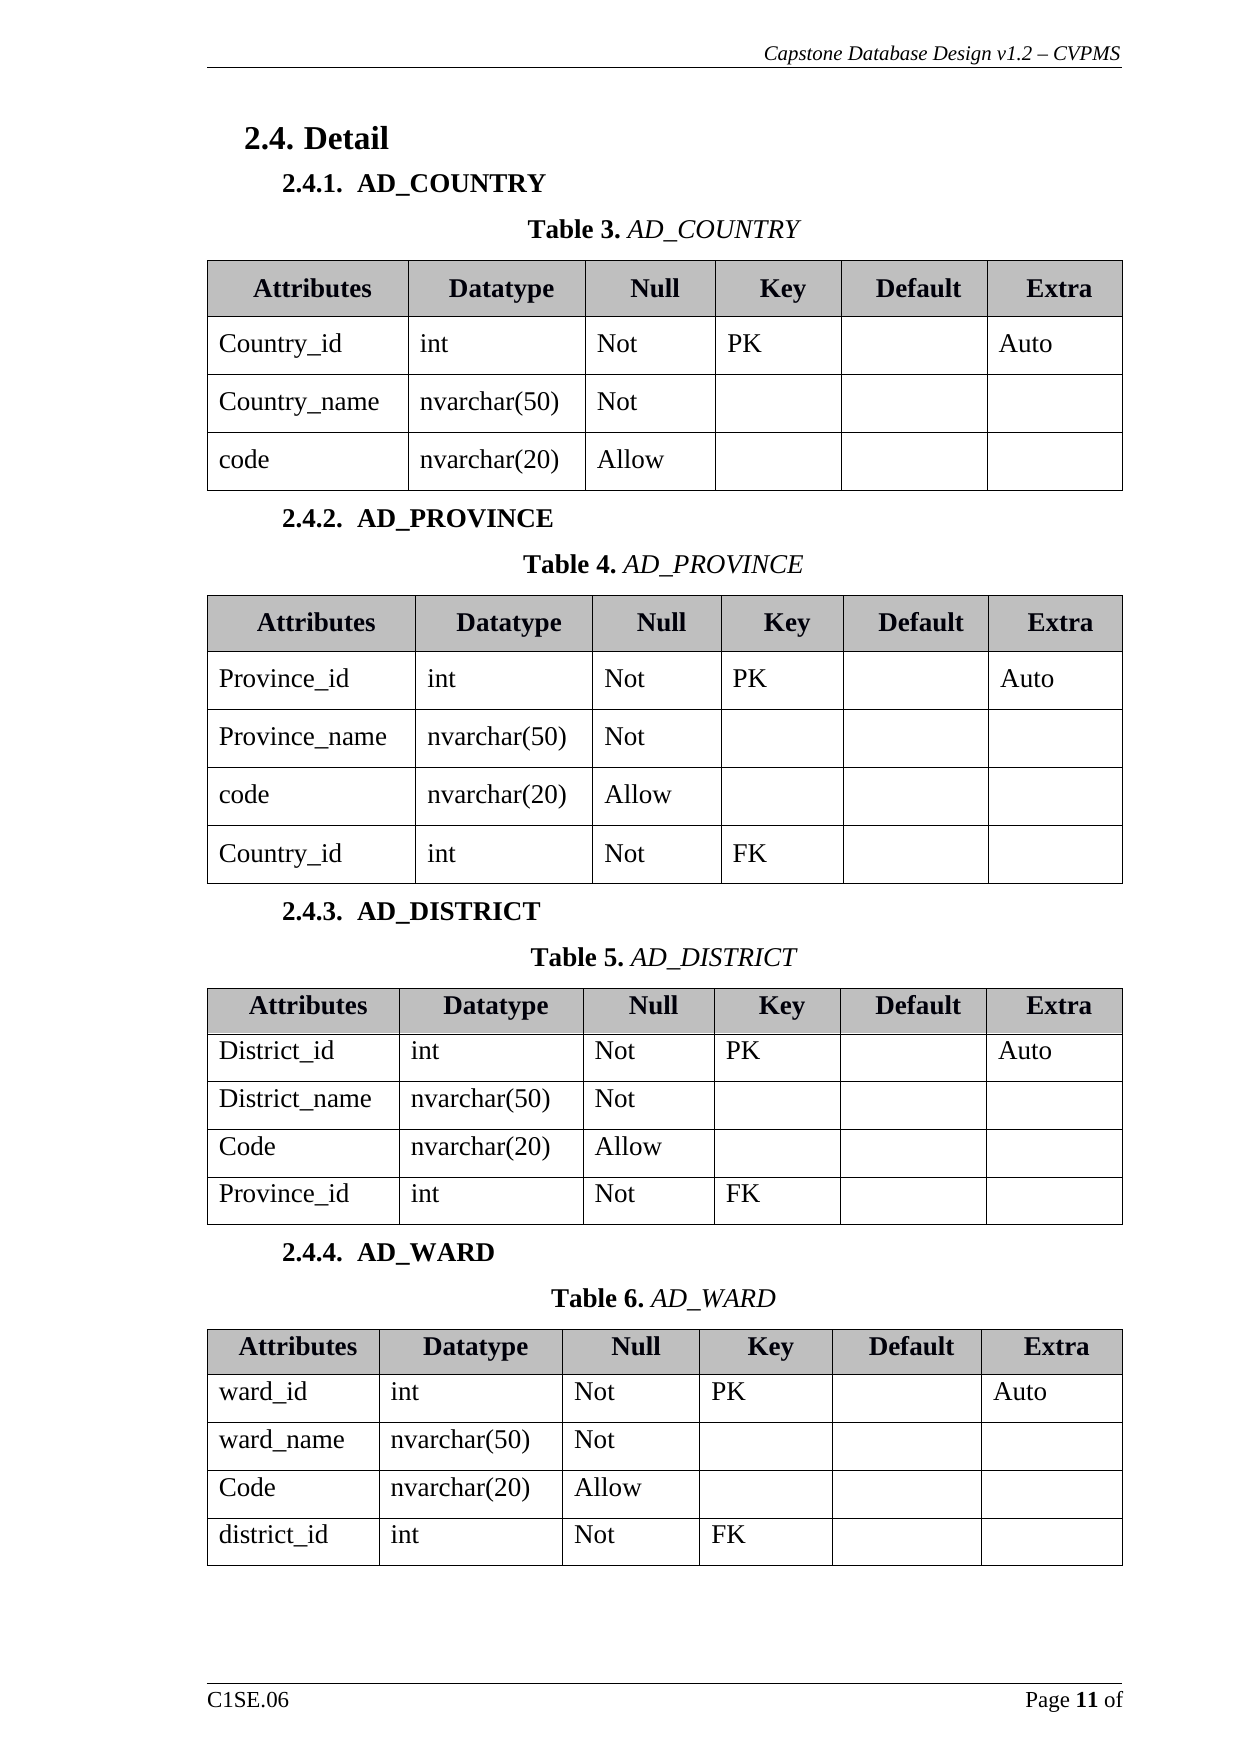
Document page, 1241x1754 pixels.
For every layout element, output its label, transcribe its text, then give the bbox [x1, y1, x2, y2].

subtitle Detail [244, 118, 1122, 156]
table_cell [833, 1423, 981, 1470]
table_header Datatype [380, 1330, 562, 1374]
table_cell int [400, 1178, 583, 1224]
table_cell PK [722, 652, 843, 709]
table_cell int [416, 826, 592, 883]
table_cell Allow [584, 1130, 714, 1177]
table_header Extra [987, 989, 1122, 1033]
table_cell [842, 433, 987, 490]
table_cell Not [593, 826, 721, 883]
table_cell [987, 1178, 1122, 1224]
table_cell [842, 317, 987, 374]
table_cell Auto [987, 1035, 1122, 1081]
table_header Extra [989, 596, 1122, 651]
table_header Null [593, 596, 721, 651]
table_cell [989, 710, 1122, 767]
table_header Key [716, 261, 841, 316]
table_cell Not [584, 1082, 714, 1129]
table_cell PK [700, 1375, 832, 1422]
table_cell nvarchar(20) [400, 1130, 583, 1177]
table_cell district_id [208, 1519, 379, 1565]
text Table 6. AD_WARD [207, 1282, 1122, 1313]
table_cell [987, 1130, 1122, 1177]
table_cell [716, 375, 841, 432]
table_header Attributes [208, 989, 399, 1033]
table_cell [989, 768, 1122, 825]
table_header Default [841, 989, 986, 1033]
table_cell Allow [586, 433, 715, 490]
table_cell [700, 1471, 832, 1517]
table_cell nvarchar(20) [409, 433, 585, 490]
table_cell Not [563, 1519, 699, 1565]
table_cell Auto [982, 1375, 1122, 1422]
table_cell [700, 1423, 832, 1470]
table_cell nvarchar(20) [416, 768, 592, 825]
table_cell Code [208, 1130, 399, 1177]
table_cell code [208, 433, 408, 490]
table_cell ward_name [208, 1423, 379, 1470]
table_cell Auto [989, 652, 1122, 709]
table_header Null [584, 989, 714, 1033]
table_cell FK [722, 826, 843, 883]
table_cell [988, 433, 1122, 490]
table_cell Country_name [208, 375, 408, 432]
table_cell FK [700, 1519, 832, 1565]
table_cell Allow [593, 768, 721, 825]
table_header Key [722, 596, 843, 651]
table_cell [844, 710, 988, 767]
table_cell [715, 1082, 840, 1129]
table_header Attributes [208, 261, 408, 316]
table_cell [989, 826, 1122, 883]
table_cell int [380, 1375, 562, 1422]
table_cell [841, 1130, 986, 1177]
table_cell [722, 710, 843, 767]
table_cell int [380, 1519, 562, 1565]
table_cell [716, 433, 841, 490]
table_cell Not [563, 1375, 699, 1422]
table_cell Not [586, 375, 715, 432]
table_cell int [416, 652, 592, 709]
table_cell nvarchar(50) [409, 375, 585, 432]
table_cell [715, 1130, 840, 1177]
subtitle AD_WARD [282, 1236, 1122, 1267]
table_cell [982, 1423, 1122, 1470]
table_header Default [842, 261, 987, 316]
text Table 3. AD_COUNTRY [207, 213, 1122, 245]
table_cell [833, 1375, 981, 1422]
table_cell Not [584, 1035, 714, 1081]
table_cell ward_id [208, 1375, 379, 1422]
table_cell nvarchar(50) [400, 1082, 583, 1129]
table_header Attributes [208, 596, 415, 651]
table_cell nvarchar(20) [380, 1471, 562, 1517]
table_cell Not [563, 1423, 699, 1470]
table_cell Country_id [208, 317, 408, 374]
table_cell [988, 375, 1122, 432]
table_cell [982, 1519, 1122, 1565]
table_cell [987, 1082, 1122, 1129]
table_cell Allow [563, 1471, 699, 1517]
table_header Null [586, 261, 715, 316]
table_cell Country_id [208, 826, 415, 883]
table_cell nvarchar(50) [380, 1423, 562, 1470]
table_cell int [409, 317, 585, 374]
table_cell int [400, 1035, 583, 1081]
subtitle AD_PROVINCE [282, 502, 1122, 533]
table_header Default [833, 1330, 981, 1374]
text Table 5. AD_DISTRICT [207, 941, 1122, 973]
table_header Datatype [409, 261, 585, 316]
table_cell [841, 1035, 986, 1081]
table_cell Not [593, 652, 721, 709]
table_header Datatype [416, 596, 592, 651]
table_cell [722, 768, 843, 825]
table_cell [844, 652, 988, 709]
table_header Key [715, 989, 840, 1033]
table_cell PK [715, 1035, 840, 1081]
text Table 4. AD_PROVINCE [207, 548, 1122, 579]
table_cell District_name [208, 1082, 399, 1129]
table_cell PK [716, 317, 841, 374]
table_cell Province_name [208, 710, 415, 767]
table_header Null [563, 1330, 699, 1374]
table_cell Code [208, 1471, 379, 1517]
table_cell Auto [988, 317, 1122, 374]
table_cell [833, 1471, 981, 1517]
subtitle AD_DISTRICT [282, 895, 1122, 926]
table_cell Not [584, 1178, 714, 1224]
table_cell Province_id [208, 652, 415, 709]
table_header Extra [982, 1330, 1122, 1374]
table_cell Not [586, 317, 715, 374]
table_cell nvarchar(50) [416, 710, 592, 767]
table_cell [982, 1471, 1122, 1517]
subtitle AD_COUNTRY [282, 167, 1122, 198]
table_cell Province_id [208, 1178, 399, 1224]
table_cell [841, 1178, 986, 1224]
table_cell FK [715, 1178, 840, 1224]
table_cell [844, 826, 988, 883]
table_header Datatype [400, 989, 583, 1033]
table_cell [844, 768, 988, 825]
table_cell Not [593, 710, 721, 767]
table_header Default [844, 596, 988, 651]
table_cell District_id [208, 1035, 399, 1081]
table_header Key [700, 1330, 832, 1374]
table_header Attributes [208, 1330, 379, 1374]
table_header Extra [988, 261, 1122, 316]
table_cell [833, 1519, 981, 1565]
table_cell [841, 1082, 986, 1129]
table_cell code [208, 768, 415, 825]
table_cell [842, 375, 987, 432]
